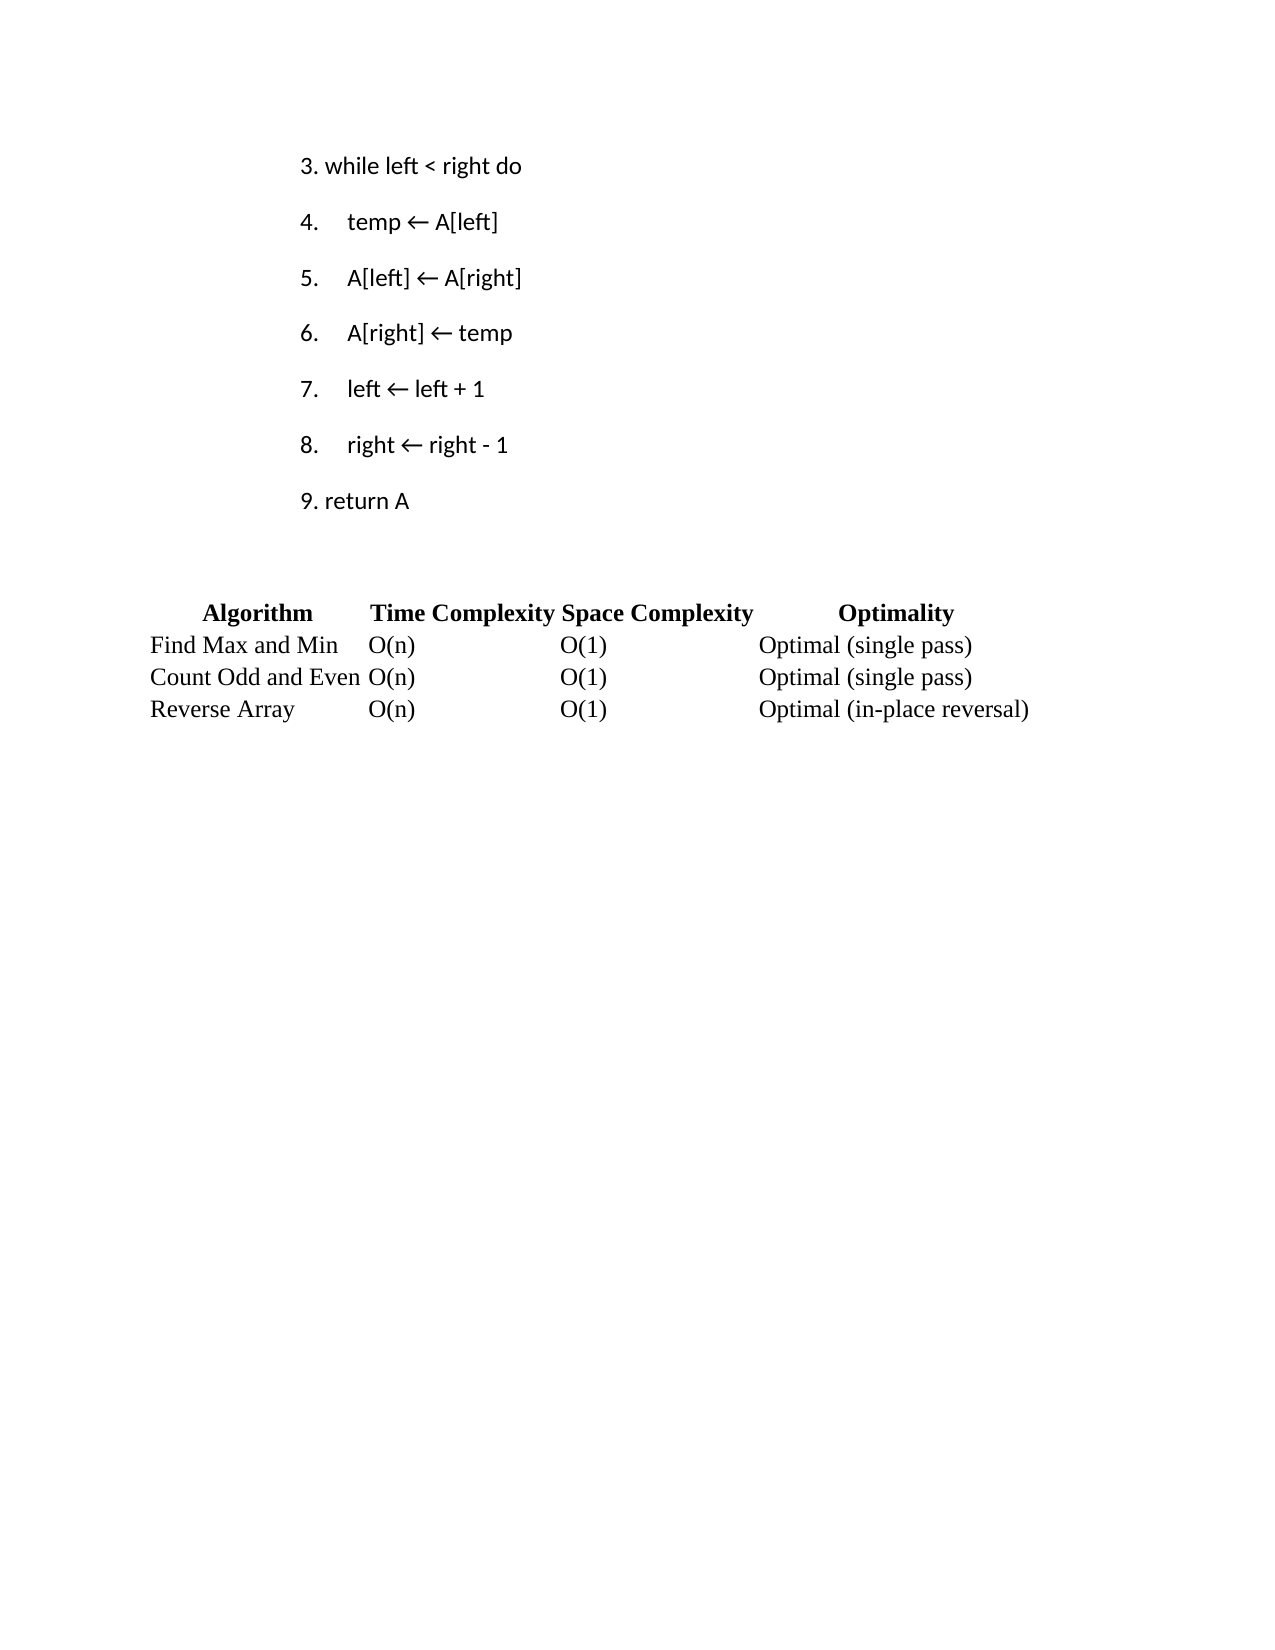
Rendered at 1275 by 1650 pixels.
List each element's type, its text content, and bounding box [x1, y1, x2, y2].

table_header Space Complexity [558, 597, 757, 628]
table_cell Optimal (single pass) [757, 660, 1036, 692]
table_cell Reverse Array [149, 692, 367, 724]
text 5. A[left] ← A[right] [300, 262, 1125, 292]
table_cell Optimal (single pass) [757, 629, 1036, 660]
table_cell Count Odd and Even [149, 660, 367, 692]
text 7. left ← left + 1 [300, 373, 1125, 404]
table_header Optimality [757, 597, 1036, 628]
table_cell O(1) [558, 629, 757, 660]
table_cell O(n) [367, 692, 558, 724]
text 9. return A [300, 485, 1125, 516]
text 8. right ← right - 1 [300, 429, 1125, 460]
table_cell O(1) [558, 660, 757, 692]
table_header Time Complexity [367, 597, 558, 628]
table_header Algorithm [149, 597, 367, 628]
table_cell Optimal (in-place reversal) [757, 692, 1036, 724]
text 6. A[right] ← temp [300, 317, 1125, 348]
text 3. while left < right do [300, 150, 1125, 181]
table_cell O(n) [367, 629, 558, 660]
table_cell O(n) [367, 660, 558, 692]
table_cell Find Max and Min [149, 629, 367, 660]
table_cell O(1) [558, 692, 757, 724]
text 4. temp ← A[left] [300, 206, 1125, 236]
